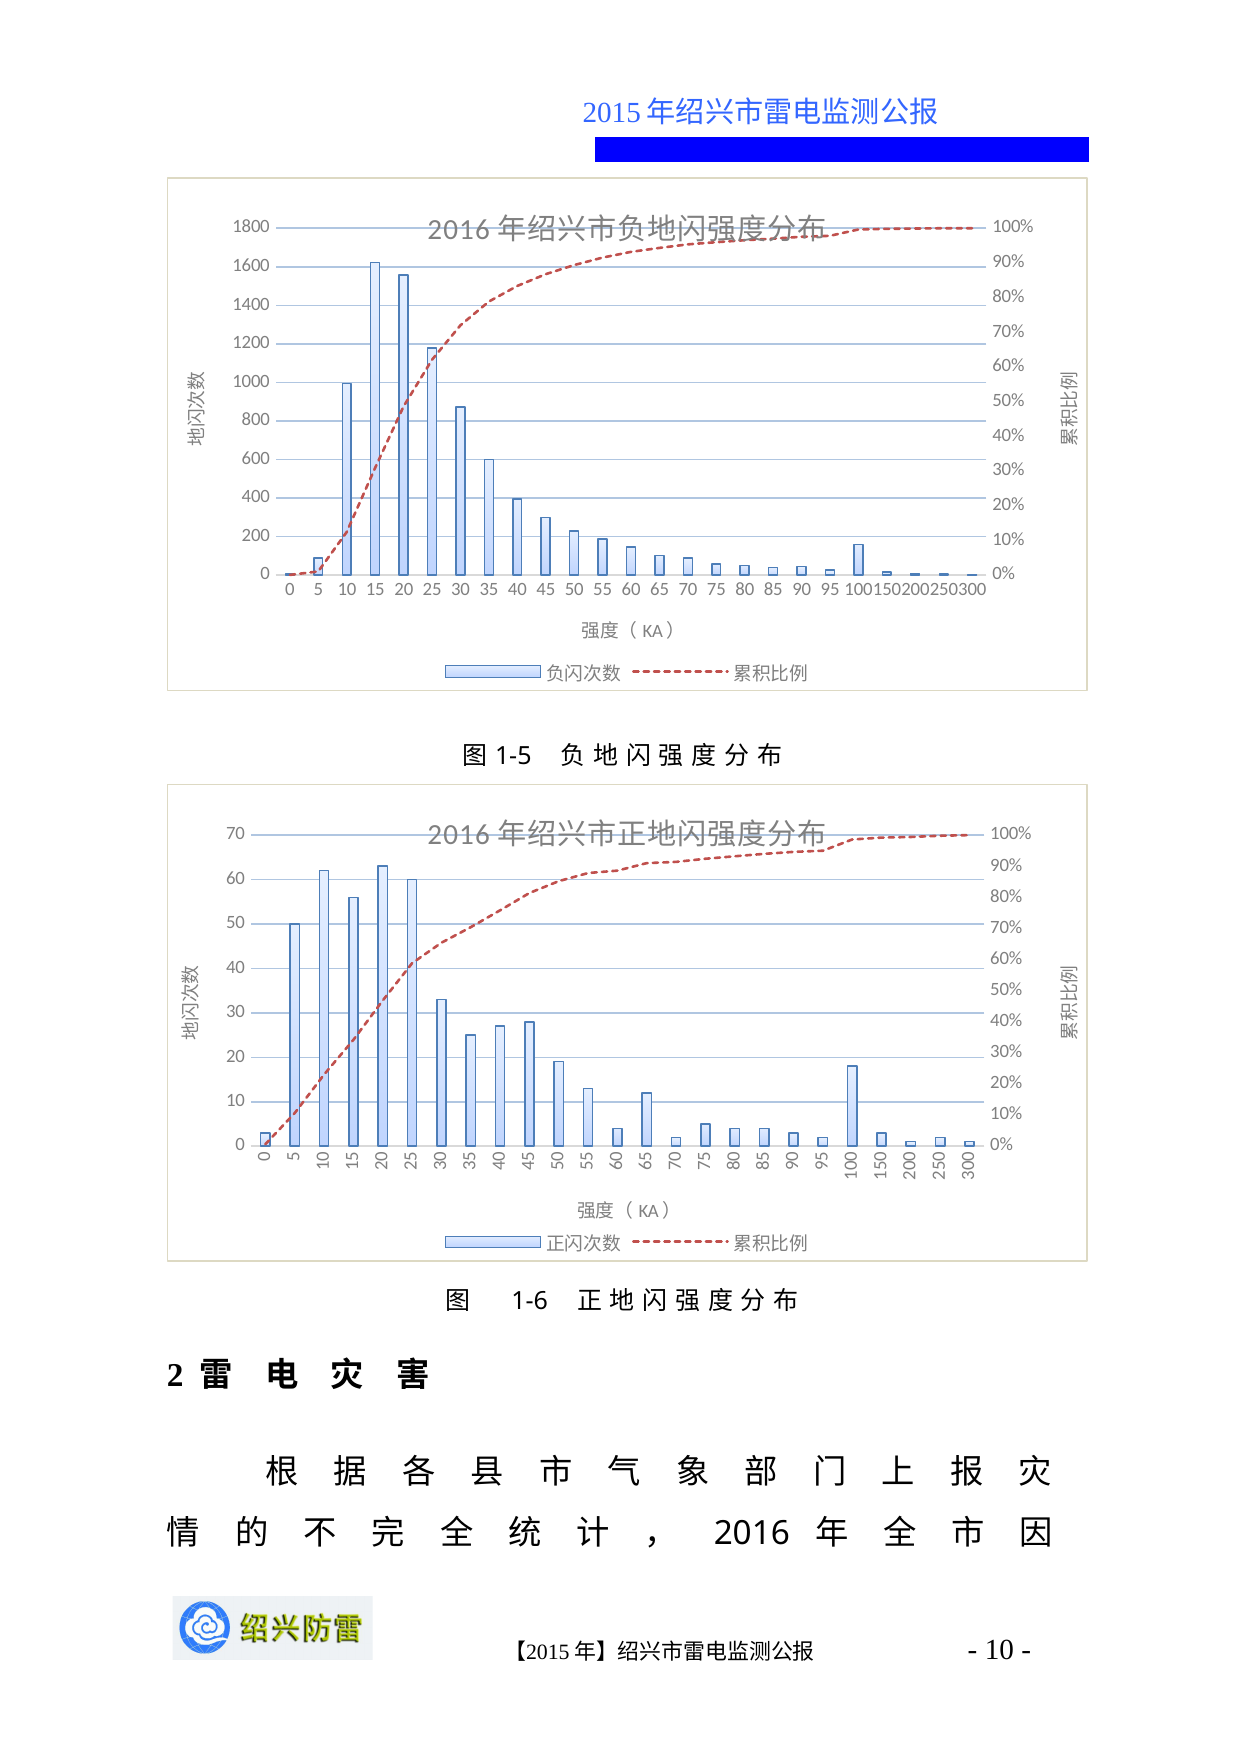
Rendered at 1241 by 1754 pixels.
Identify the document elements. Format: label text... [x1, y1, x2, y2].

picture [172, 1596, 373, 1660]
text 根据各县市气象部门上报灾情的不完全统计，2016年全市因雷电引发的灾害共148起，无人员伤亡事故。造成直接经济损失达7788.04万元，间接经济损失677.42万元。 [167, 1439, 1085, 1560]
text 图1-5 负地闪强度分布 [167, 723, 1085, 783]
subtitle 2 雷电灾害 [167, 1342, 1085, 1402]
text 图 1-6 正地闪强度分布 [167, 1268, 1085, 1329]
